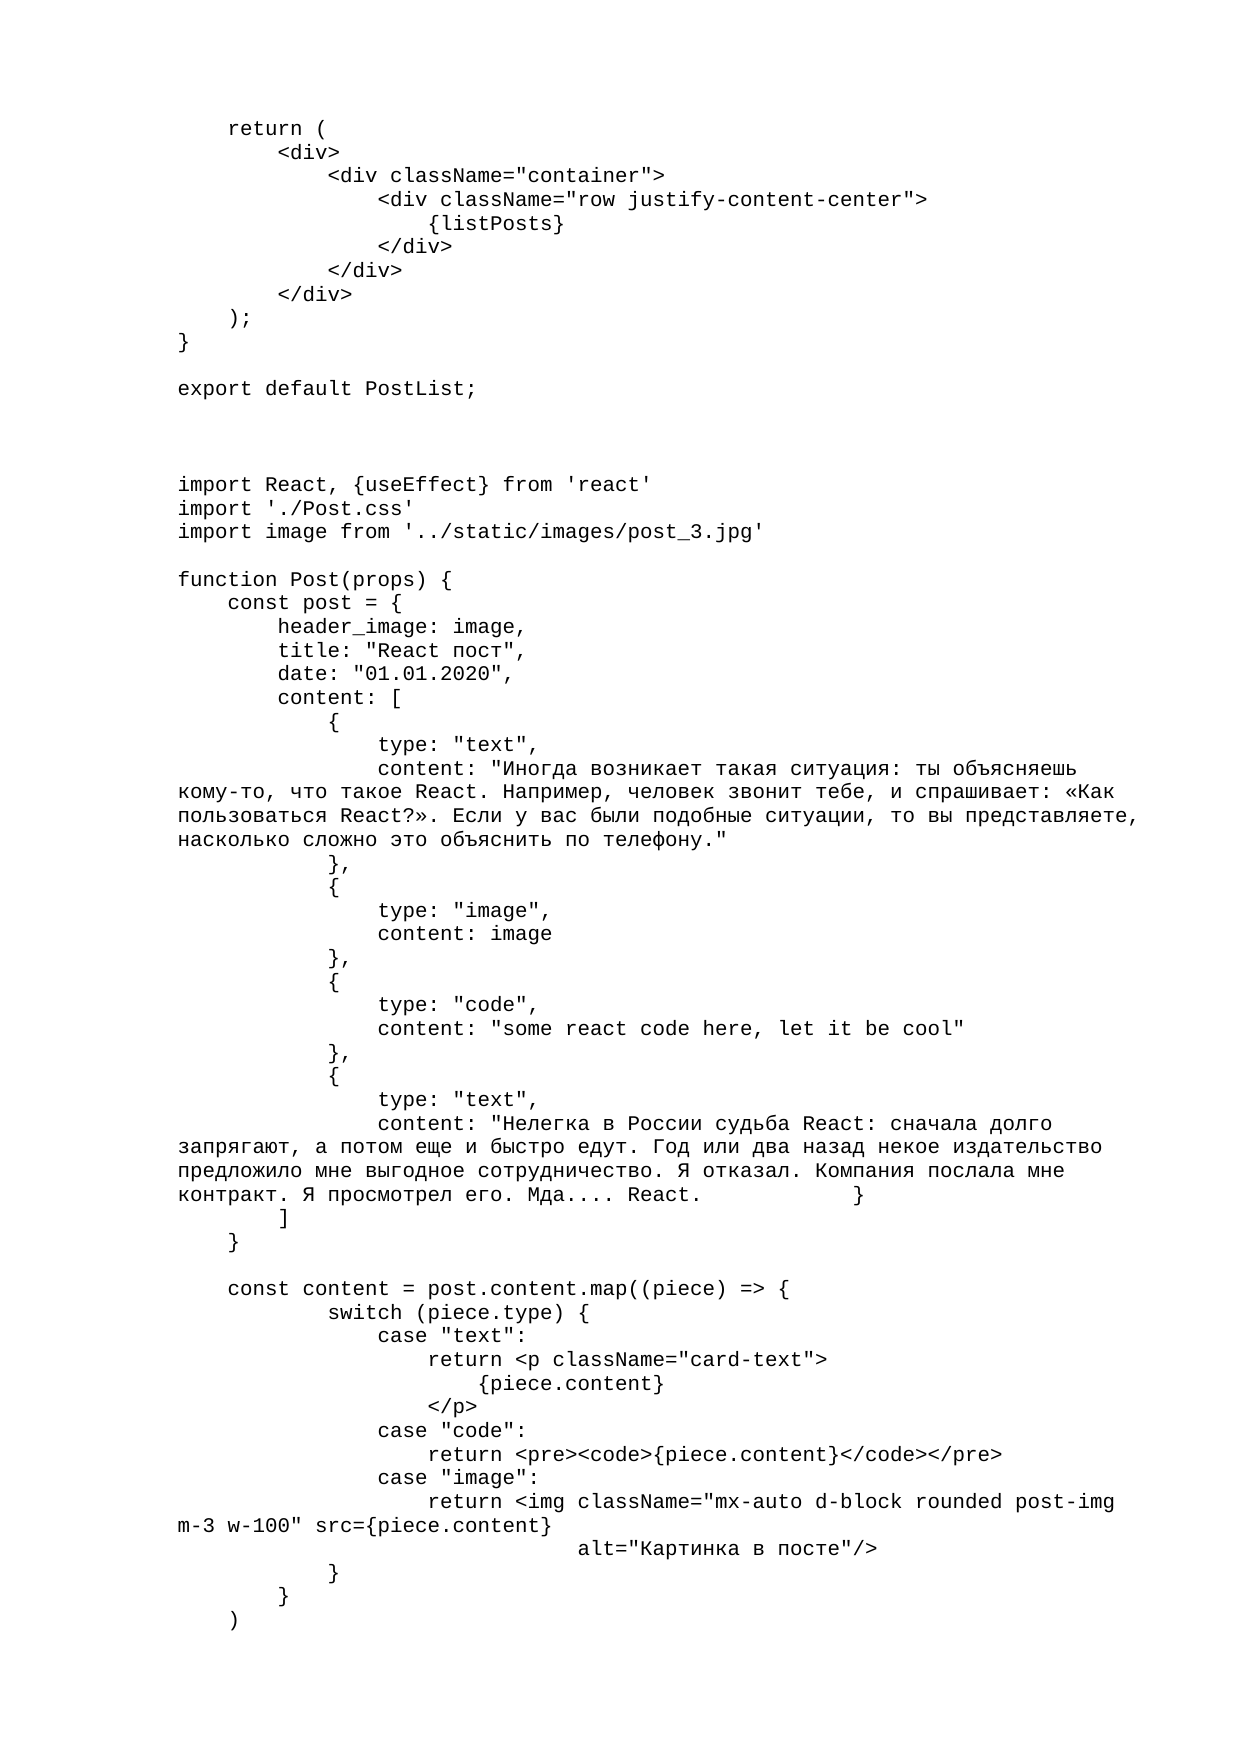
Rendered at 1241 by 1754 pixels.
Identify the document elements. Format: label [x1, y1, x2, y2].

text [177, 118, 1152, 402]
text [177, 474, 1152, 1633]
